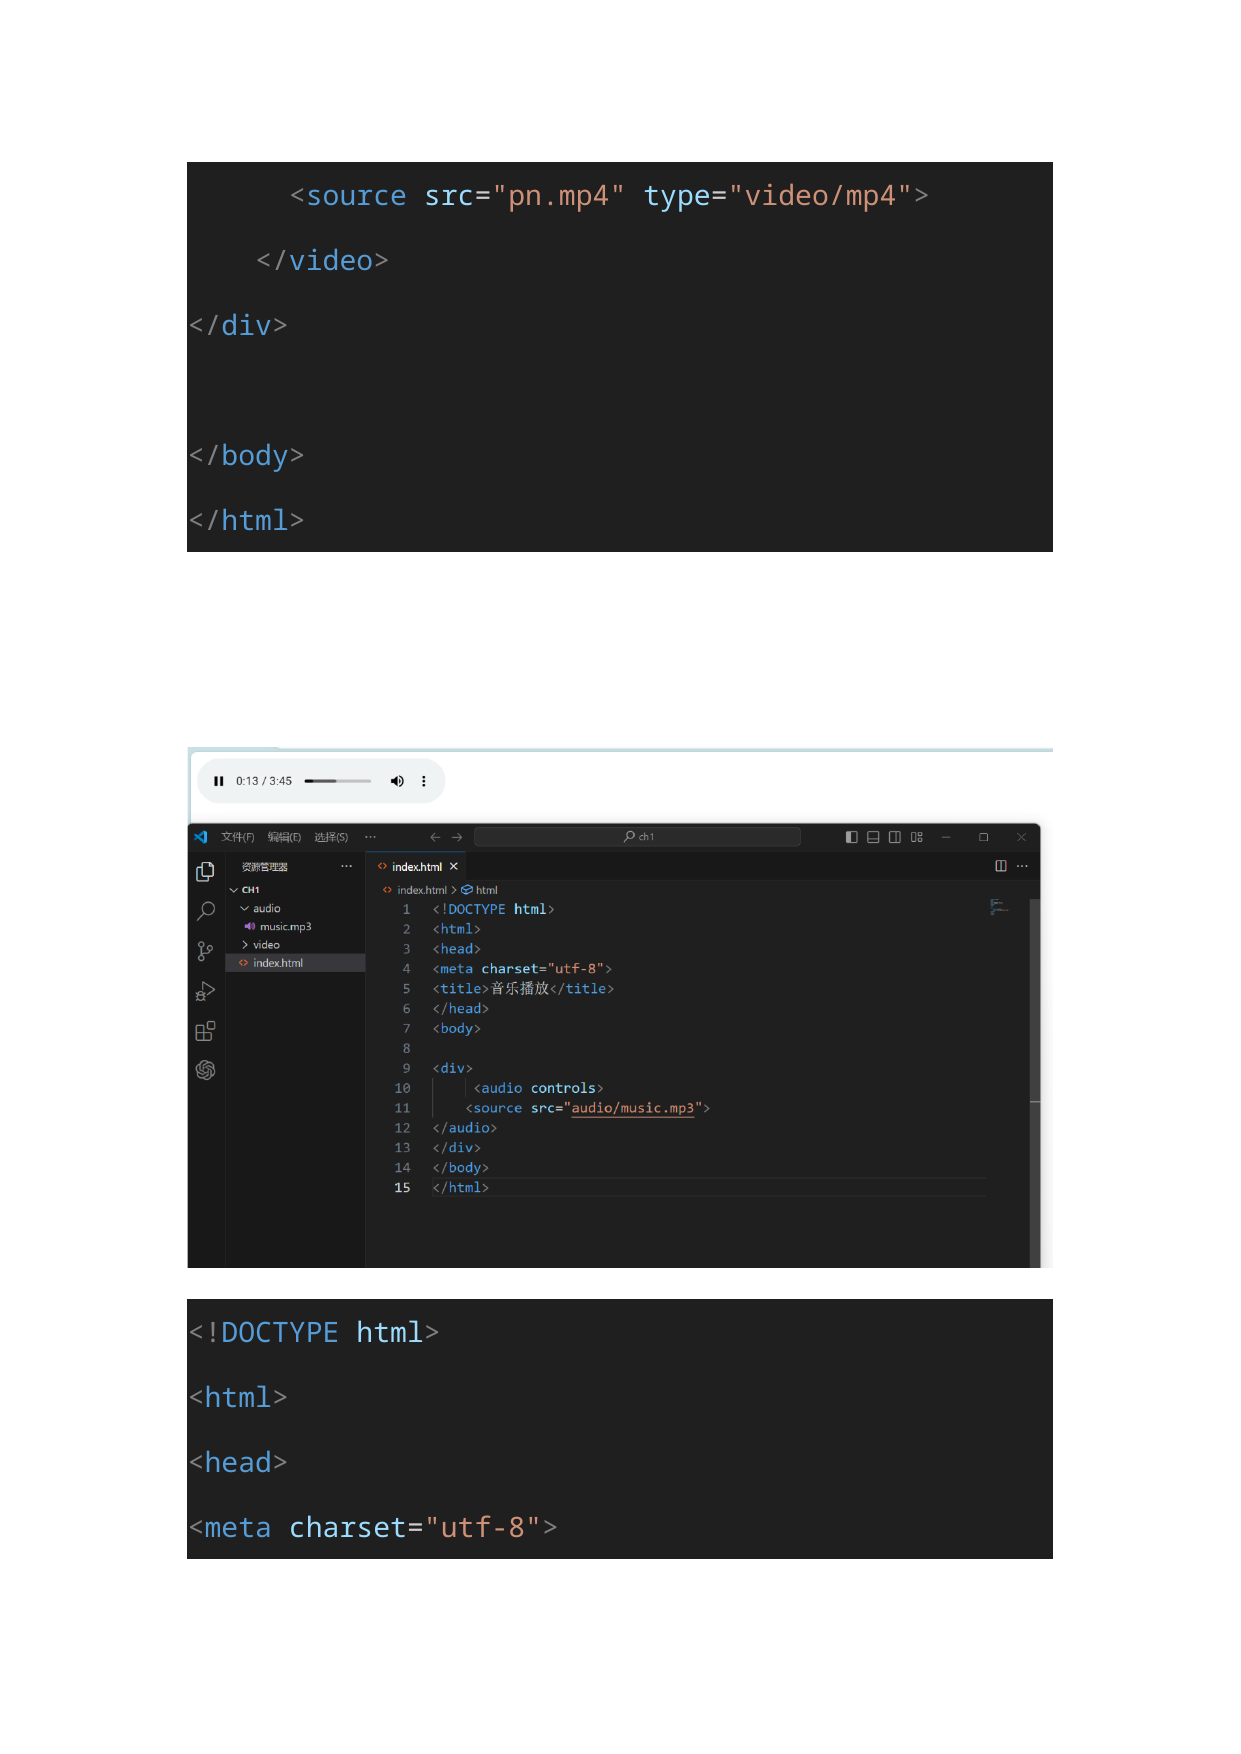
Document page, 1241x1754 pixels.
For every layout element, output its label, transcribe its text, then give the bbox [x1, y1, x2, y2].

text </html> [187, 487, 1053, 552]
text <head> [187, 1429, 1053, 1494]
text </video> [187, 227, 1053, 292]
picture [187, 747, 1053, 1268]
text <!DOCTYPE html> [187, 1299, 1053, 1364]
text </div> [187, 292, 1053, 357]
text </body> [187, 422, 1053, 487]
text <meta charset="utf-8"> [187, 1494, 1053, 1559]
text <html> [187, 1364, 1053, 1429]
text <source src="pn.mp4" type="video/mp4"> [187, 162, 1053, 227]
